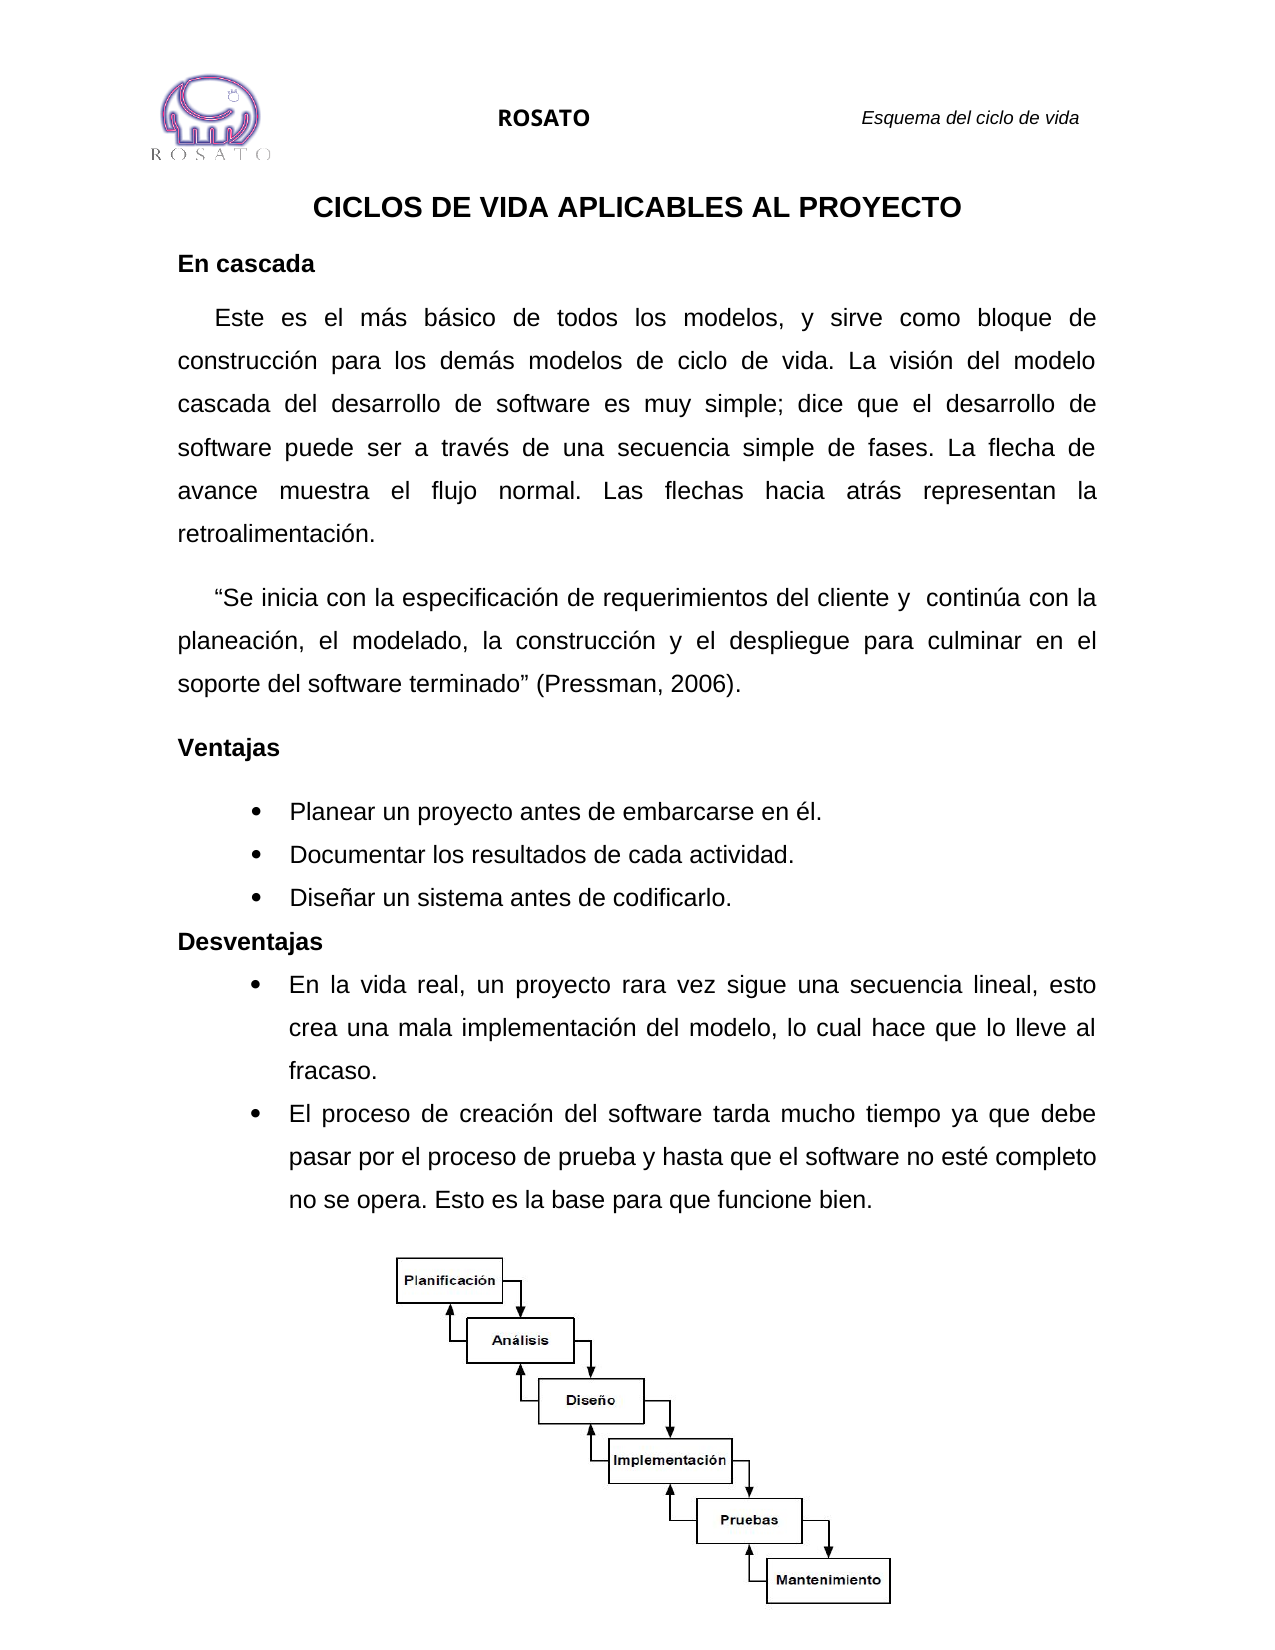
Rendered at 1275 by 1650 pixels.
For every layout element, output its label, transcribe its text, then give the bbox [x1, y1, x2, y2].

list El proceso de creación del software tarda mucho tiempo ya que debe pasar por el proceso de prueba y hasta que el software no esté completo no se opera. Esto es la base para que funcione bien. [251, 1099, 1098, 1214]
text Desventajas [177, 927, 1098, 955]
picture [150, 73, 270, 160]
text En cascada [177, 249, 1098, 278]
text CICLOS DE VIDA APLICABLES AL PROYECTO [177, 190, 1098, 223]
text Este es el más básico de todos los modelos, y sirve como bloque de construcción para los demás modelos de ciclo de vida. La visión del modelo cascada del desarrollo de software es muy simple; dice que el desarrollo de software puede ser a través de una secuencia simple de fases. La flecha de avance muestra el flujo normal. Las flechas hacia atrás representan la retroalimentación. [177, 303, 1098, 547]
picture [343, 1231, 970, 1625]
list En la vida real, un proyecto rara vez sigue una secuencia lineal, esto crea una mala implementación del modelo, lo cual hace que lo lleve al fracaso. [251, 970, 1098, 1085]
list Documentar los resultados de cada actividad. [252, 840, 1098, 869]
list Planear un proyecto antes de embarcarse en él. [252, 797, 1098, 826]
text Ventajas [177, 733, 1098, 762]
list Diseñar un sistema antes de codificarlo. [252, 883, 1098, 912]
text “Se inicia con la especificación de requerimientos del cliente y continúa con la planeación, el modelado, la construcción y el despliegue para culminar en el soporte del software terminado”. [177, 583, 1098, 698]
